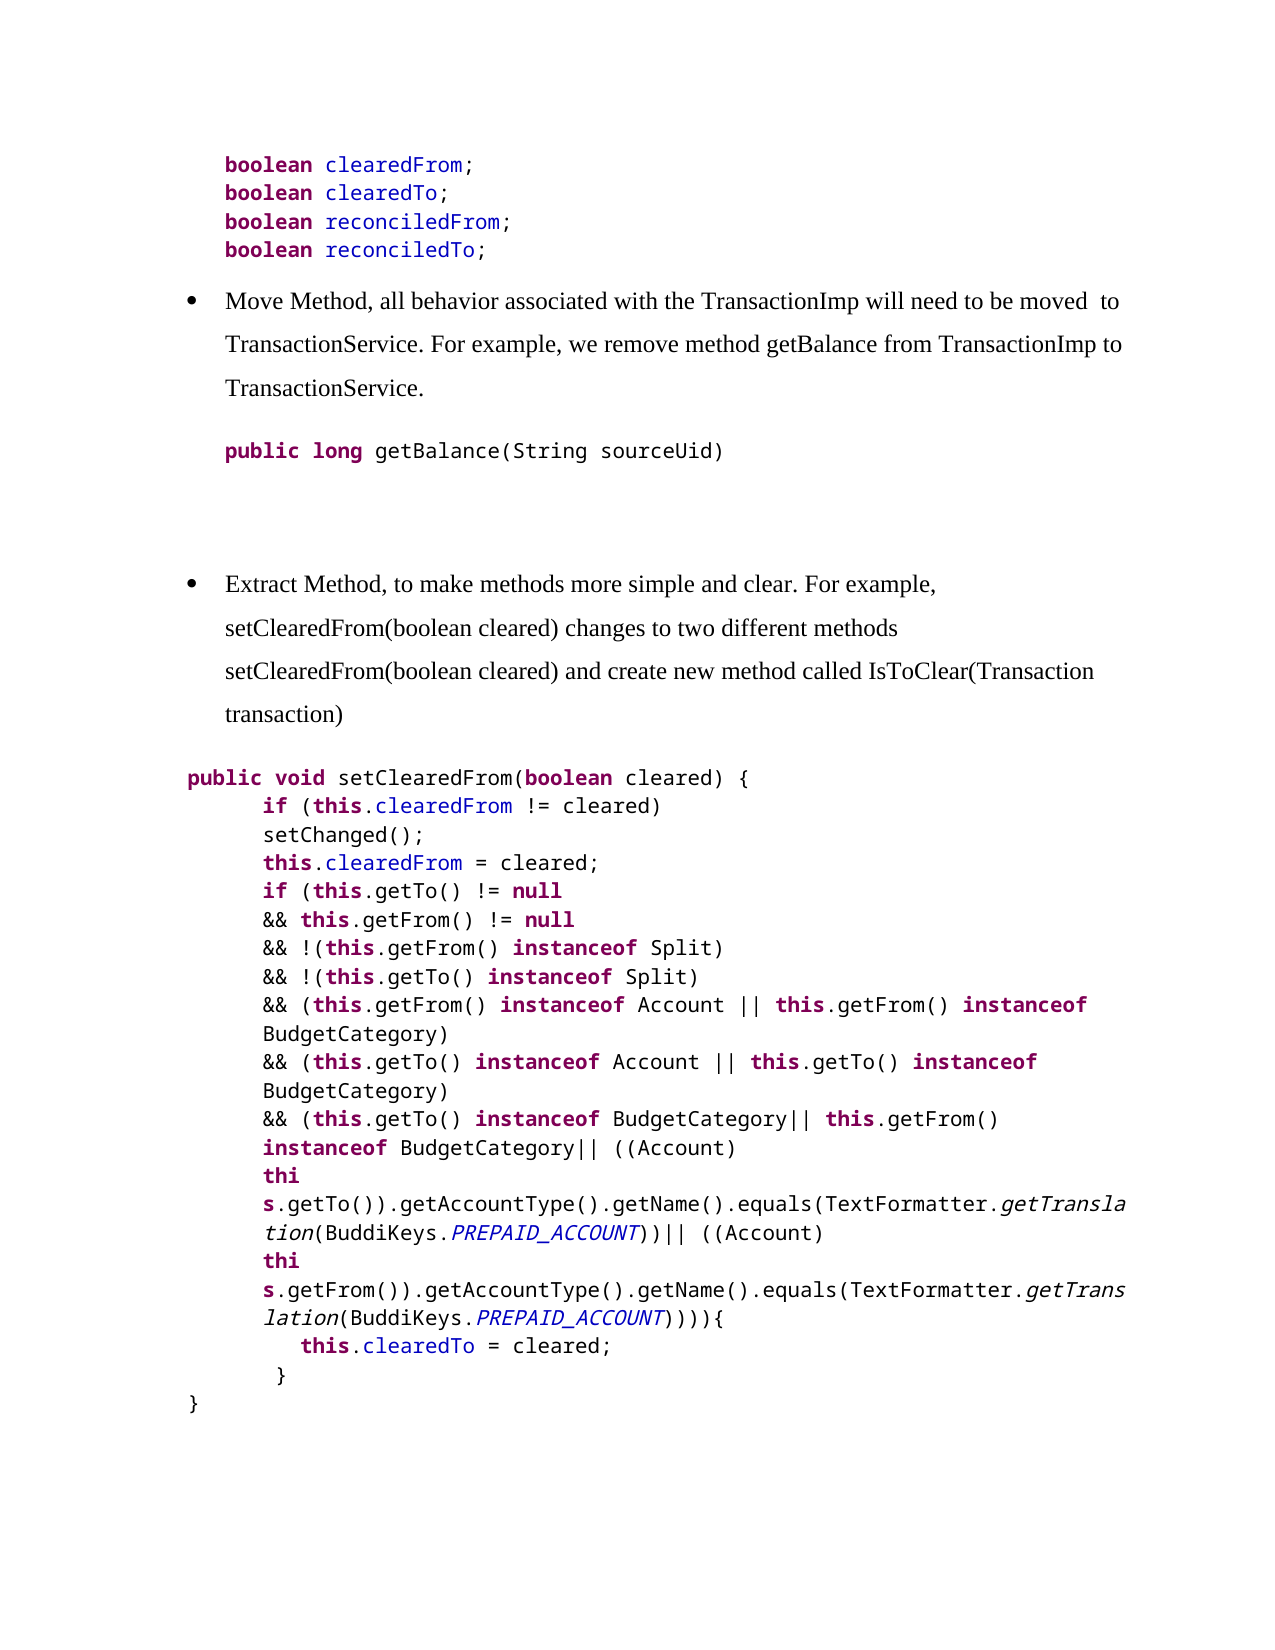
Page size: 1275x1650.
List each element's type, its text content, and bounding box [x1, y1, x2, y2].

text boolean reconciledFrom; [150, 207, 1125, 235]
text && !(this.getFrom() instanceof Split) [262, 933, 1125, 962]
text public void setClearedFrom(boolean cleared) { [187, 763, 1125, 791]
text boolean clearedFrom; [150, 150, 1125, 178]
text this.clearedTo = cleared; [262, 1332, 1125, 1360]
text && this.getFrom() != null [262, 905, 1125, 933]
text boolean reconciledTo; [150, 235, 1125, 264]
text } [187, 1388, 1125, 1417]
text this.clearedFrom = cleared; [262, 848, 1125, 877]
text if (this.getTo() != null [262, 877, 1125, 905]
list Extract Method, to make methods more simple and clear. For example, setClearedFrom(boolean cleared) changes to two different methods setClearedFrom(boolean cleared) and create new method called IsToClear(Transaction transaction) [187, 569, 1125, 728]
text && (this.getTo() instanceof Account || this.getTo() instanceof BudgetCategory) [262, 1047, 1125, 1104]
list Move Method, all behavior associated with the TransactionImp will need to be moved to TransactionService. For example, we remove method getBalance from TransactionImp to TransactionService. [187, 286, 1125, 401]
text && (this.getFrom() instanceof Account || this.getFrom() instanceof BudgetCategory) [262, 990, 1125, 1047]
text && !(this.getTo() instanceof Split) [262, 962, 1125, 990]
text if (this.clearedFrom != cleared) [262, 791, 1125, 820]
text boolean clearedTo; [150, 178, 1125, 207]
text setChanged(); [262, 820, 1125, 848]
text public long getBalance(String sourceUid) [150, 437, 1125, 465]
text && (this.getTo() instanceof BudgetCategory|| this.getFrom() instanceof BudgetCategory|| ((Account) this.getTo()).getAccountType().getName().equals(TextFormatter.getTranslation(BuddiKeys.PREPAID_ACCOUNT))|| ((Account) this.getFrom()).getAccountType().getName().equals(TextFormatter.getTranslation(BuddiKeys.PREPAID_ACCOUNT)))){ [262, 1104, 1125, 1332]
text } [262, 1360, 1125, 1388]
